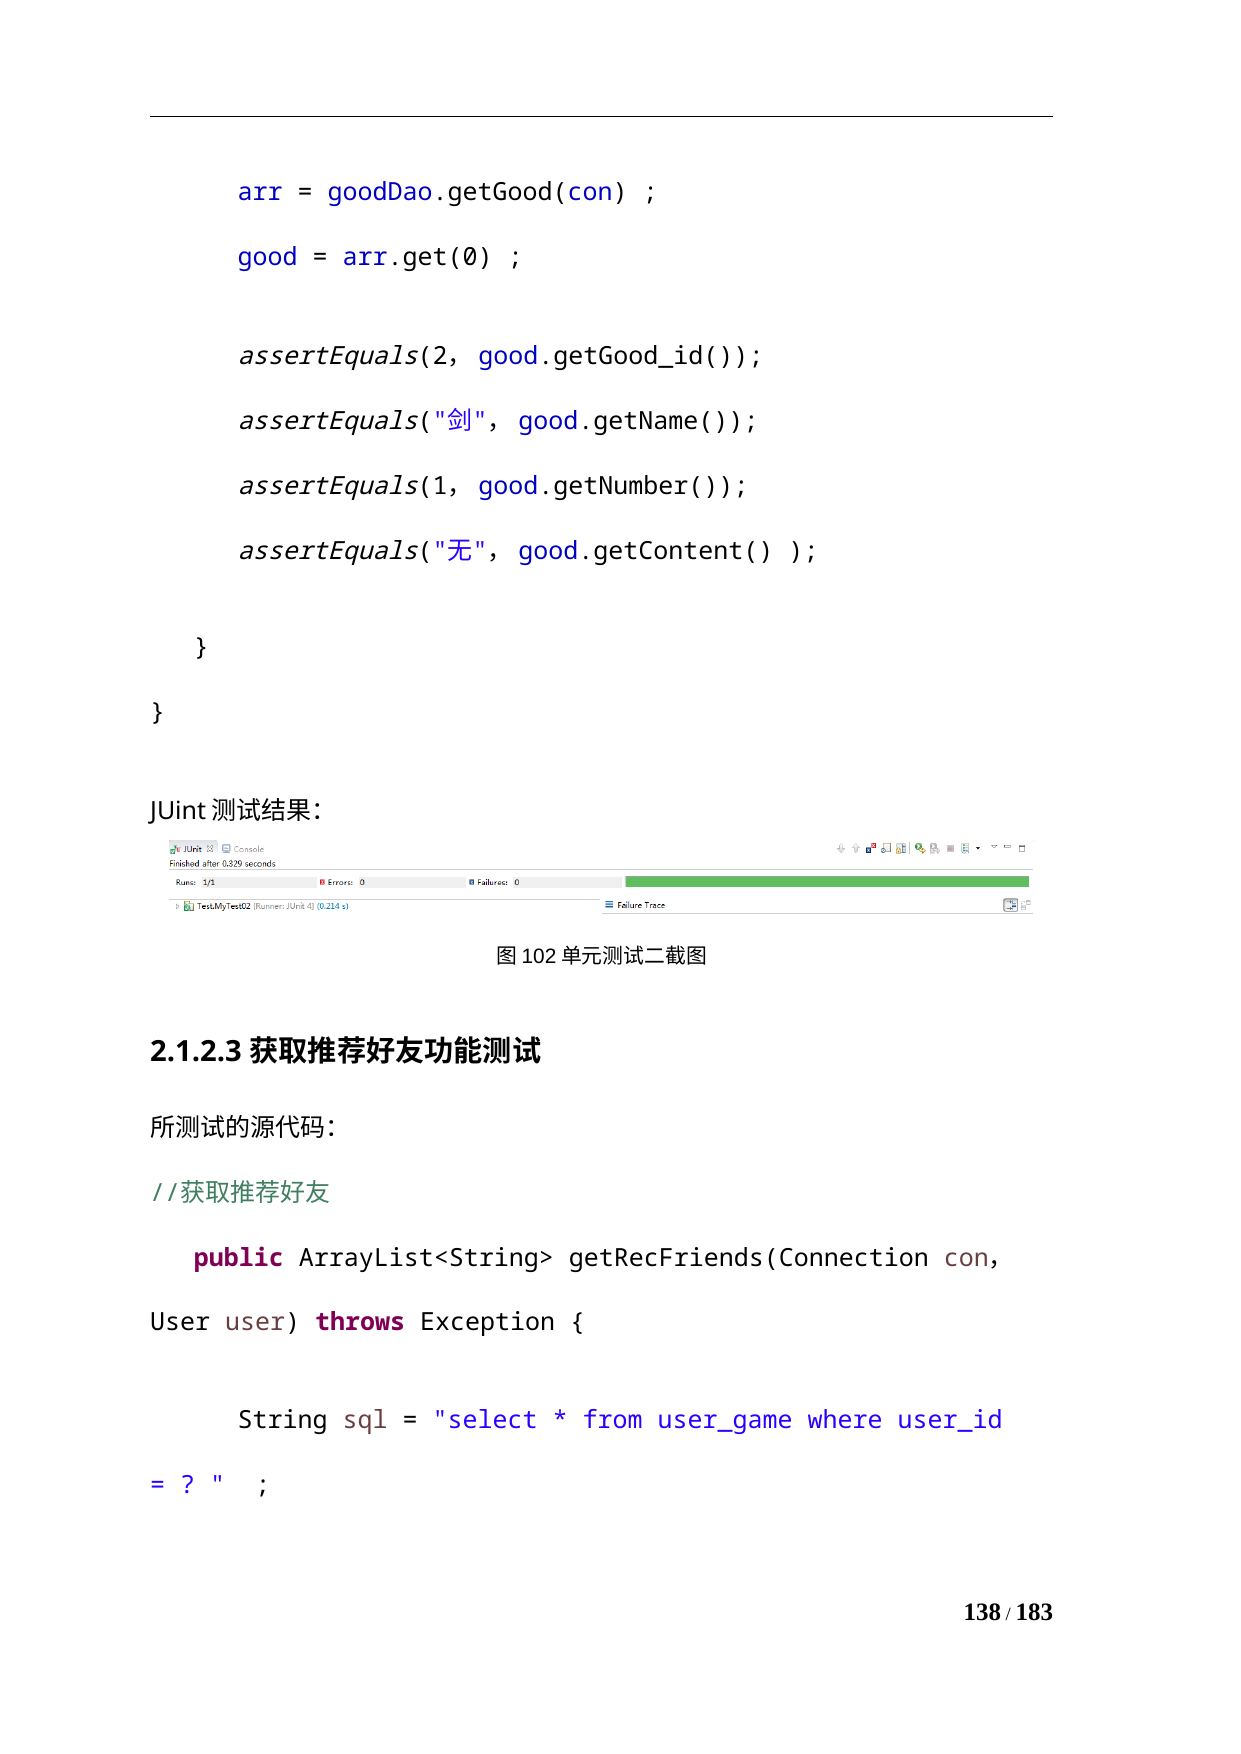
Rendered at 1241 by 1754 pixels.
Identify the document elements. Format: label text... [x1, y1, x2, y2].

text } [150, 678, 1053, 743]
text } [150, 613, 1053, 678]
picture [169, 840, 1034, 930]
text assertEquals(1， good.getNumber()); [150, 451, 1053, 516]
text public ArrayList<String> getRecFriends(Connection con， User user) throws Exception { [150, 1223, 1053, 1353]
text 图 102 单元测试二截图 [150, 938, 1053, 971]
text 所测试的源代码： [150, 1093, 1053, 1158]
text JUint测试结果： [150, 776, 1053, 841]
text assertEquals("剑"， good.getName()); [150, 386, 1053, 451]
text String sql = "select * from user_game where user_id = ? " ; [150, 1386, 1053, 1516]
text good = arr.get(0) ; [150, 223, 1053, 288]
text arr = goodDao.getGood(con) ; [150, 158, 1053, 223]
subtitle 2.1.2.3 获取推荐好友功能测试 [150, 1016, 1053, 1081]
text //获取推荐好友 [150, 1158, 1053, 1223]
text assertEquals("无"， good.getContent() ); [150, 516, 1053, 581]
text assertEquals(2， good.getGood_id()); [150, 321, 1053, 386]
